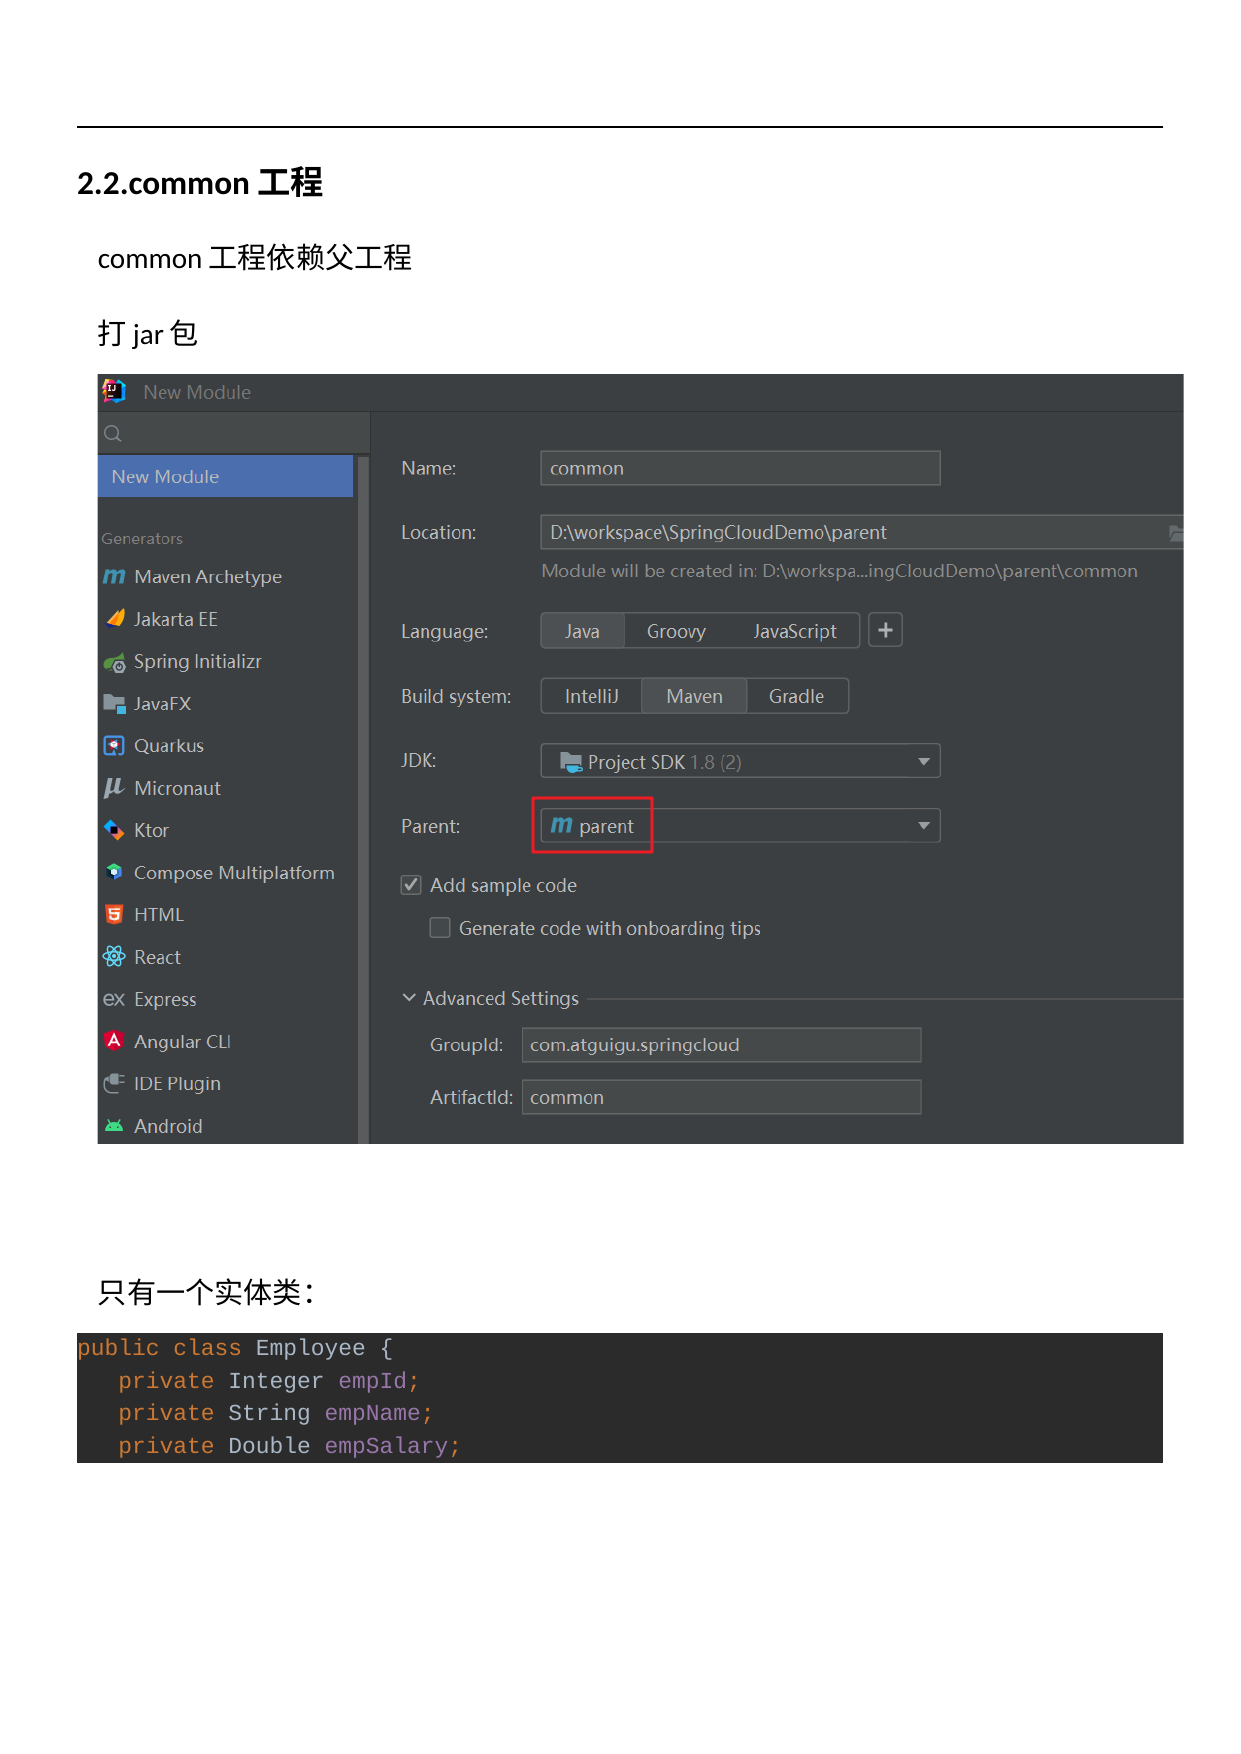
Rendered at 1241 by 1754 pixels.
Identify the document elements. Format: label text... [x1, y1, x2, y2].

text 打jar包 [77, 299, 1163, 364]
text public class Employee { private Integer empId; private String empName; private Double empSalary; [77, 1333, 1163, 1463]
text 只有一个实体类： [77, 1258, 1163, 1323]
picture [97, 374, 1184, 1144]
text common工程依赖父工程 [77, 223, 1163, 288]
subtitle common工程 [77, 161, 1163, 203]
